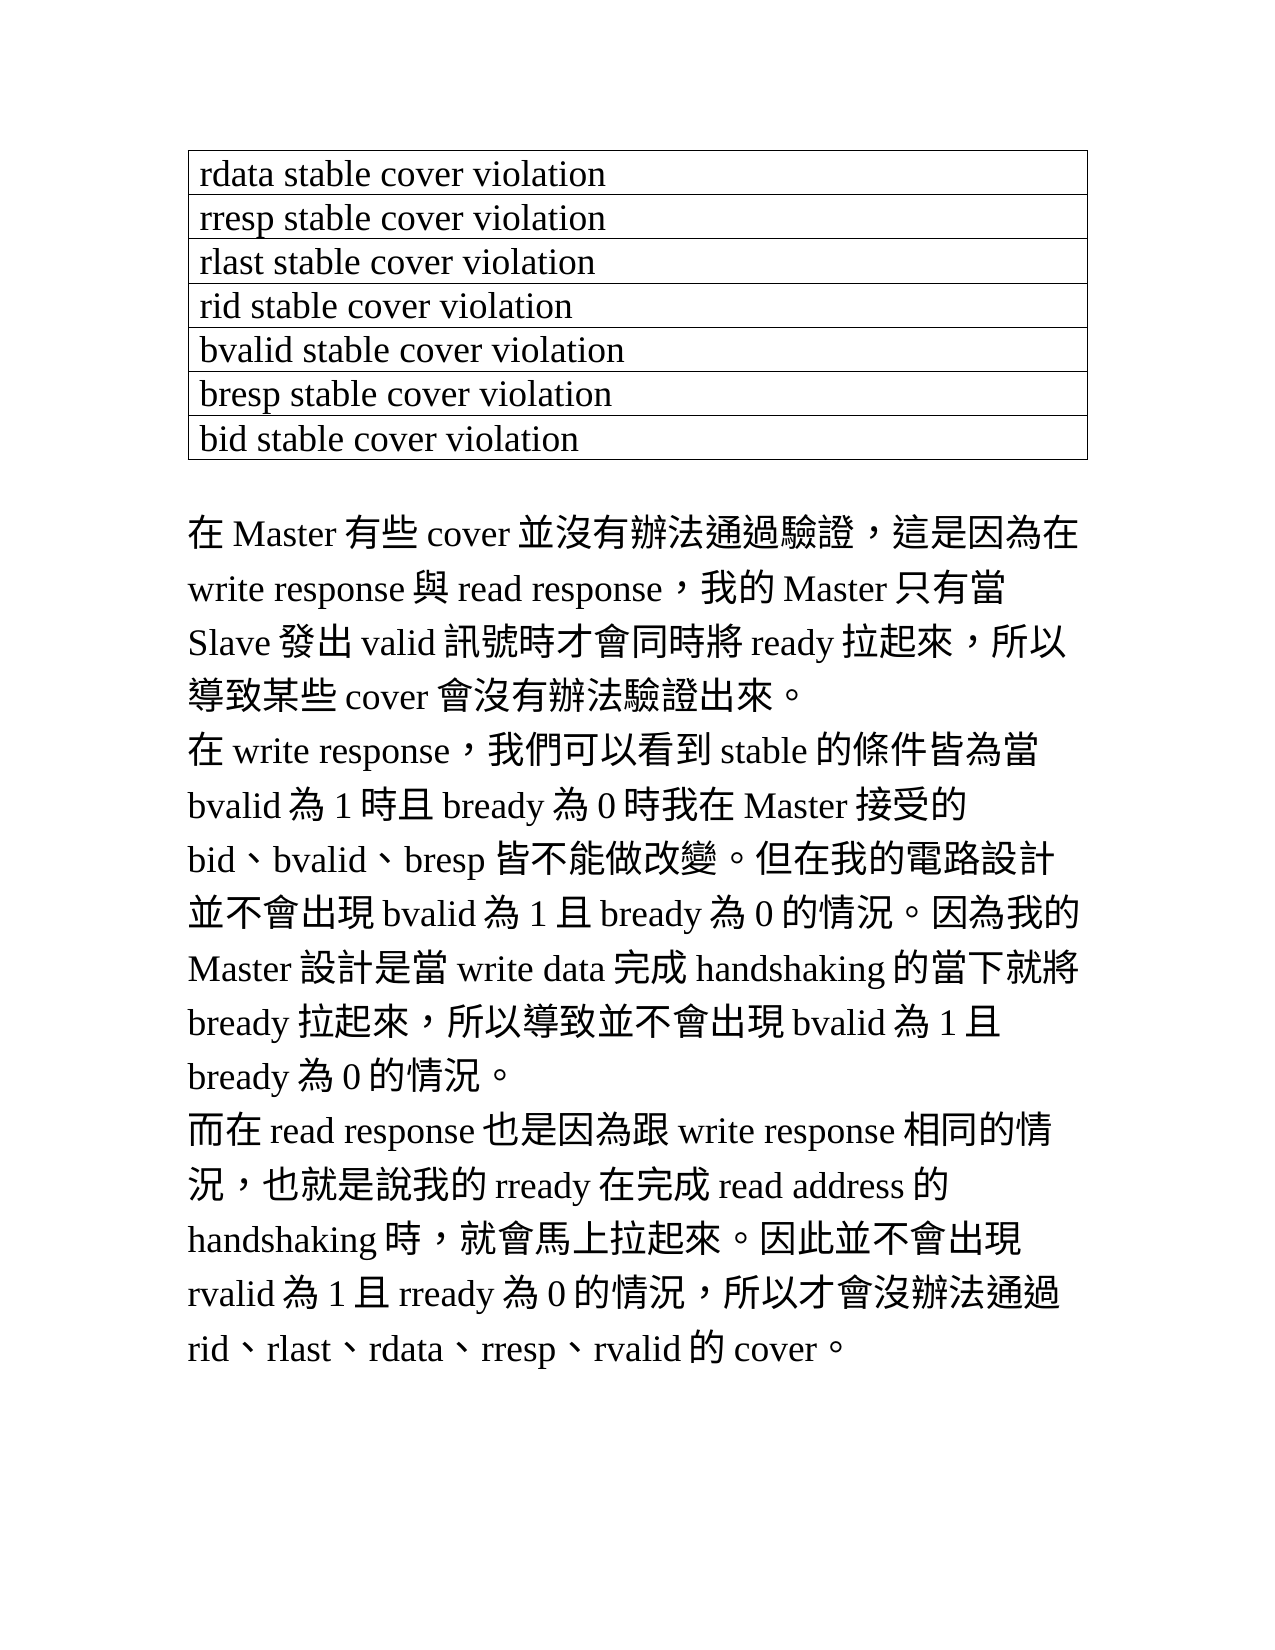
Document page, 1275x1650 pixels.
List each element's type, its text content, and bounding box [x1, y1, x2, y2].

table_cell rdata stable cover violation [189, 151, 1087, 194]
text 而在read response也是因為跟write response相同的情況，也就是說我的rready在完成read address的handshaking時，就會馬上拉起來。因此並不會出現rvalid為1且rready為0的情況，所以才會沒辦法通過rid、rlast、rdata、rresp、rvalid的cover。 [187, 1100, 1087, 1372]
table_cell bvalid stable cover violation [189, 328, 1087, 371]
table_cell bid stable cover violation [189, 416, 1087, 459]
table_cell bresp stable cover violation [189, 372, 1087, 415]
table_cell rid stable cover violation [189, 284, 1087, 327]
table_cell rlast stable cover violation [189, 239, 1087, 282]
table_cell rresp stable cover violation [189, 195, 1087, 238]
text 在Master有些cover並沒有辦法通過驗證，這是因為在write response與read response，我的Master只有當Slave發出valid訊號時才會同時將ready拉起來，所以導致某些cover會沒有辦法驗證出來。 [187, 503, 1087, 720]
text 在write response，我們可以看到stable的條件皆為當bvalid為1時且bready為0時我在Master接受的bid、bvalid、bresp皆不能做改變。但在我的電路設計並不會出現bvalid為1且bready為0的情況。因為我的Master設計是當write data完成handshaking的當下就將bready拉起來，所以導致並不會出現bvalid為1且bready為0的情況。 [187, 720, 1087, 1100]
